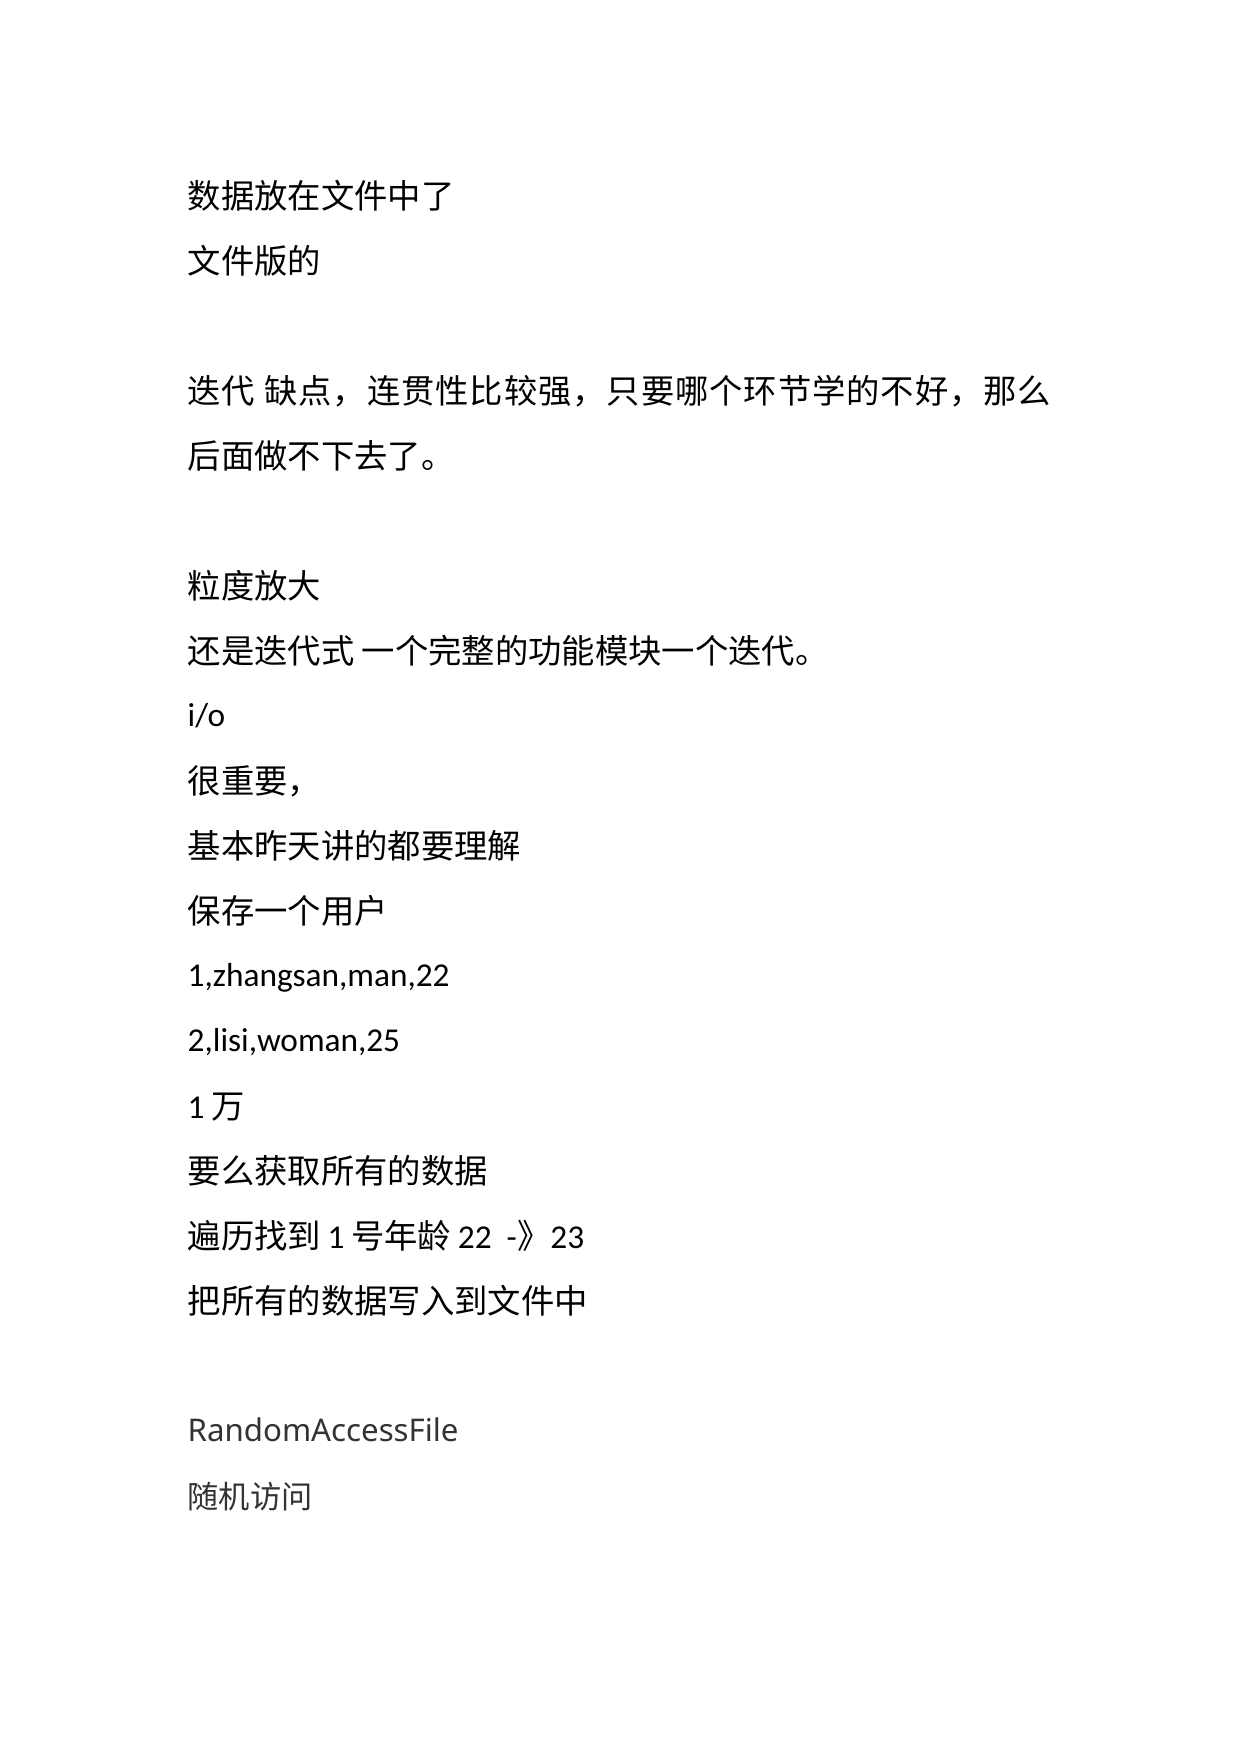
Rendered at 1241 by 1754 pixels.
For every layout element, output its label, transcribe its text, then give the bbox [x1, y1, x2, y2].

text 很重要， [187, 747, 1053, 812]
text 粒度放大 [187, 552, 1053, 617]
text 迭代 缺点，连贯性比较强，只要哪个环节学的不好，那么后面做不下去了。 [187, 357, 1053, 487]
text i/o [187, 682, 1053, 747]
text 1万 [187, 1072, 1053, 1137]
text 数据放在文件中了 [187, 162, 1053, 227]
text 保存一个用户 [187, 877, 1053, 942]
text 1,zhangsan,man,22 [187, 942, 1053, 1007]
text RandomAccessFile [187, 1397, 1053, 1462]
text 基本昨天讲的都要理解 [187, 812, 1053, 877]
text 随机访问 [187, 1462, 1053, 1527]
text 文件版的 [187, 227, 1053, 292]
text 把所有的数据写入到文件中 [187, 1267, 1053, 1332]
text 遍历找到1号年龄22 -》23 [187, 1202, 1053, 1267]
text 要么获取所有的数据 [187, 1137, 1053, 1202]
text 2,lisi,woman,25 [187, 1007, 1053, 1072]
text 还是迭代式 一个完整的功能模块一个迭代。 [187, 617, 1053, 682]
